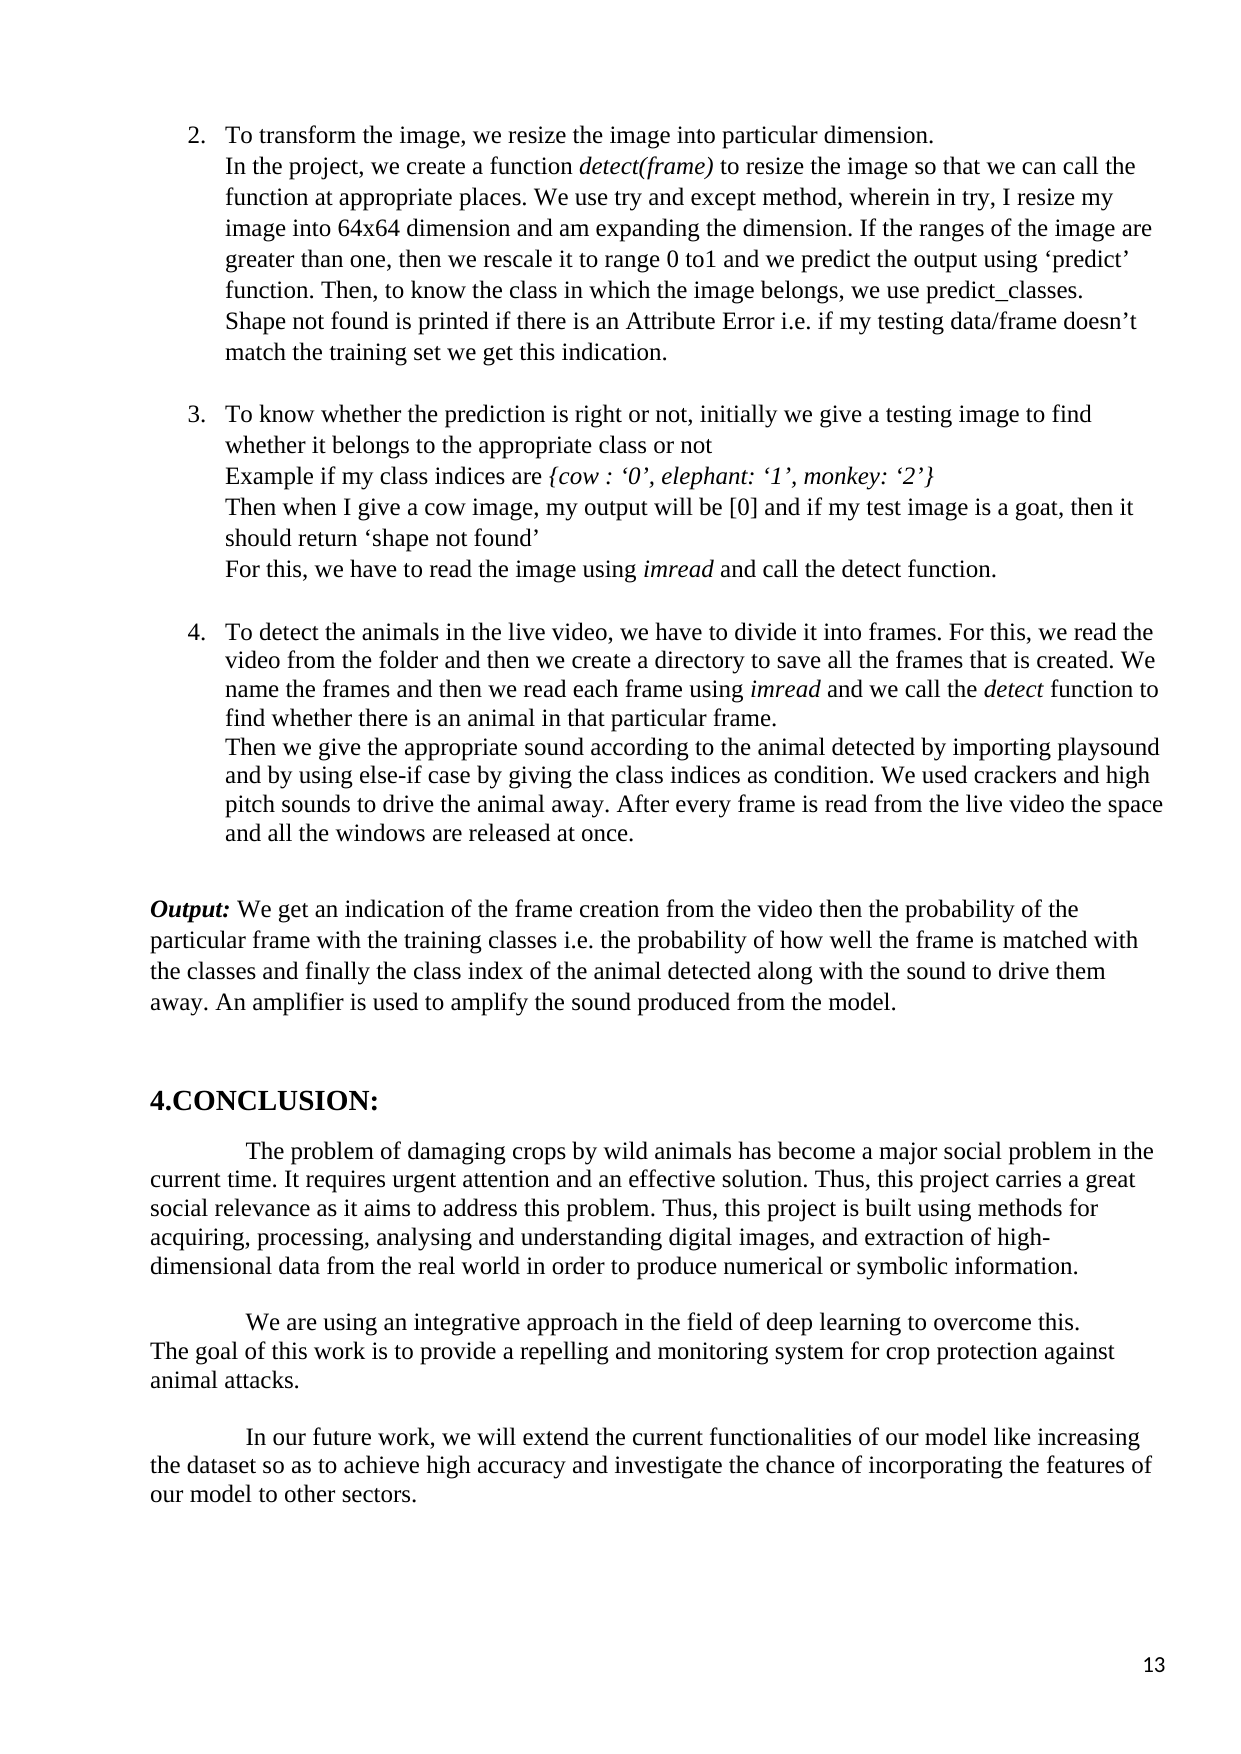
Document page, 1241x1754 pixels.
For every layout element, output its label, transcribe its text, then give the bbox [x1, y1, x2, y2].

text Output: We get an indication of the frame creation from the video then the probability of the particular frame with the training classes i.e. the probability of how well the frame is matched with the classes and finally the class index of the animal detected along with the sound to drive them away. An amplifier is used to amplify the sound produced from the model. [150, 894, 1165, 1016]
text Then when I give a cow image, my output will be [0] and if my test image is a goat, then it should return ‘shape not found’ [225, 492, 1165, 552]
text The problem of damaging crops by wild animals has become a major social problem in the current time. It requires urgent attention and an effective solution. Thus, this project carries a great social relevance as it aims to address this problem. Thus, this project is built using methods for acquiring, processing, analysing and understanding digital images, and extraction of high-dimensional data from the real world in order to produce numerical or symbolic information. [150, 1136, 1165, 1279]
list To transform the image, we resize the image into particular dimension. [187, 120, 1165, 149]
text For this, we have to read the image using imread and call the detect function. [150, 554, 1165, 583]
list To detect the animals in the live video, we have to divide it into frames. For this, we read the video from the folder and then we create a directory to save all the frames that is created. We name the frames and then we read each frame using imread and we call the detect function to find whether there is an animal in that particular frame. [187, 617, 1165, 732]
text Example if my class indices are {cow : ‘0’, elephant: ‘1’, monkey: ‘2’} [225, 461, 1165, 490]
text The goal of this work is to provide a repelling and monitoring system for crop protection against animal attacks. [150, 1336, 1165, 1394]
text 4.CONCLUSION: [150, 1083, 1165, 1116]
text In the project, we create a function detect(frame) to resize the image so that we can call the function at appropriate places. We use try and except method, wherein in try, I resize my image into 64x64 dimension and am expanding the dimension. If the ranges of the image are greater than one, then we rescale it to range 0 to1 and we predict the output using ‘predict’ function. Then, to know the class in which the image belongs, we use predict_classes. [225, 151, 1165, 304]
list To know whether the prediction is right or not, initially we give a testing image to find whether it belongs to the appropriate class or not [187, 399, 1165, 459]
text Then we give the appropriate sound according to the animal detected by importing playsound and by using else-if case by giving the class indices as condition. We used crackers and high pitch sounds to drive the animal away. After every frame is read from the live video the space and all the windows are released at once. [225, 732, 1165, 847]
text Shape not found is printed if there is an Attribute Error i.e. if my testing data/frame doesn’t match the training set we get this indication. [225, 306, 1165, 366]
text We are using an integrative approach in the field of deep learning to overcome this. [150, 1307, 1165, 1336]
text In our future work, we will extend the current functionalities of our model like increasing the dataset so as to achieve high accuracy and investigate the chance of incorporating the features of our model to other sectors. [150, 1422, 1165, 1508]
